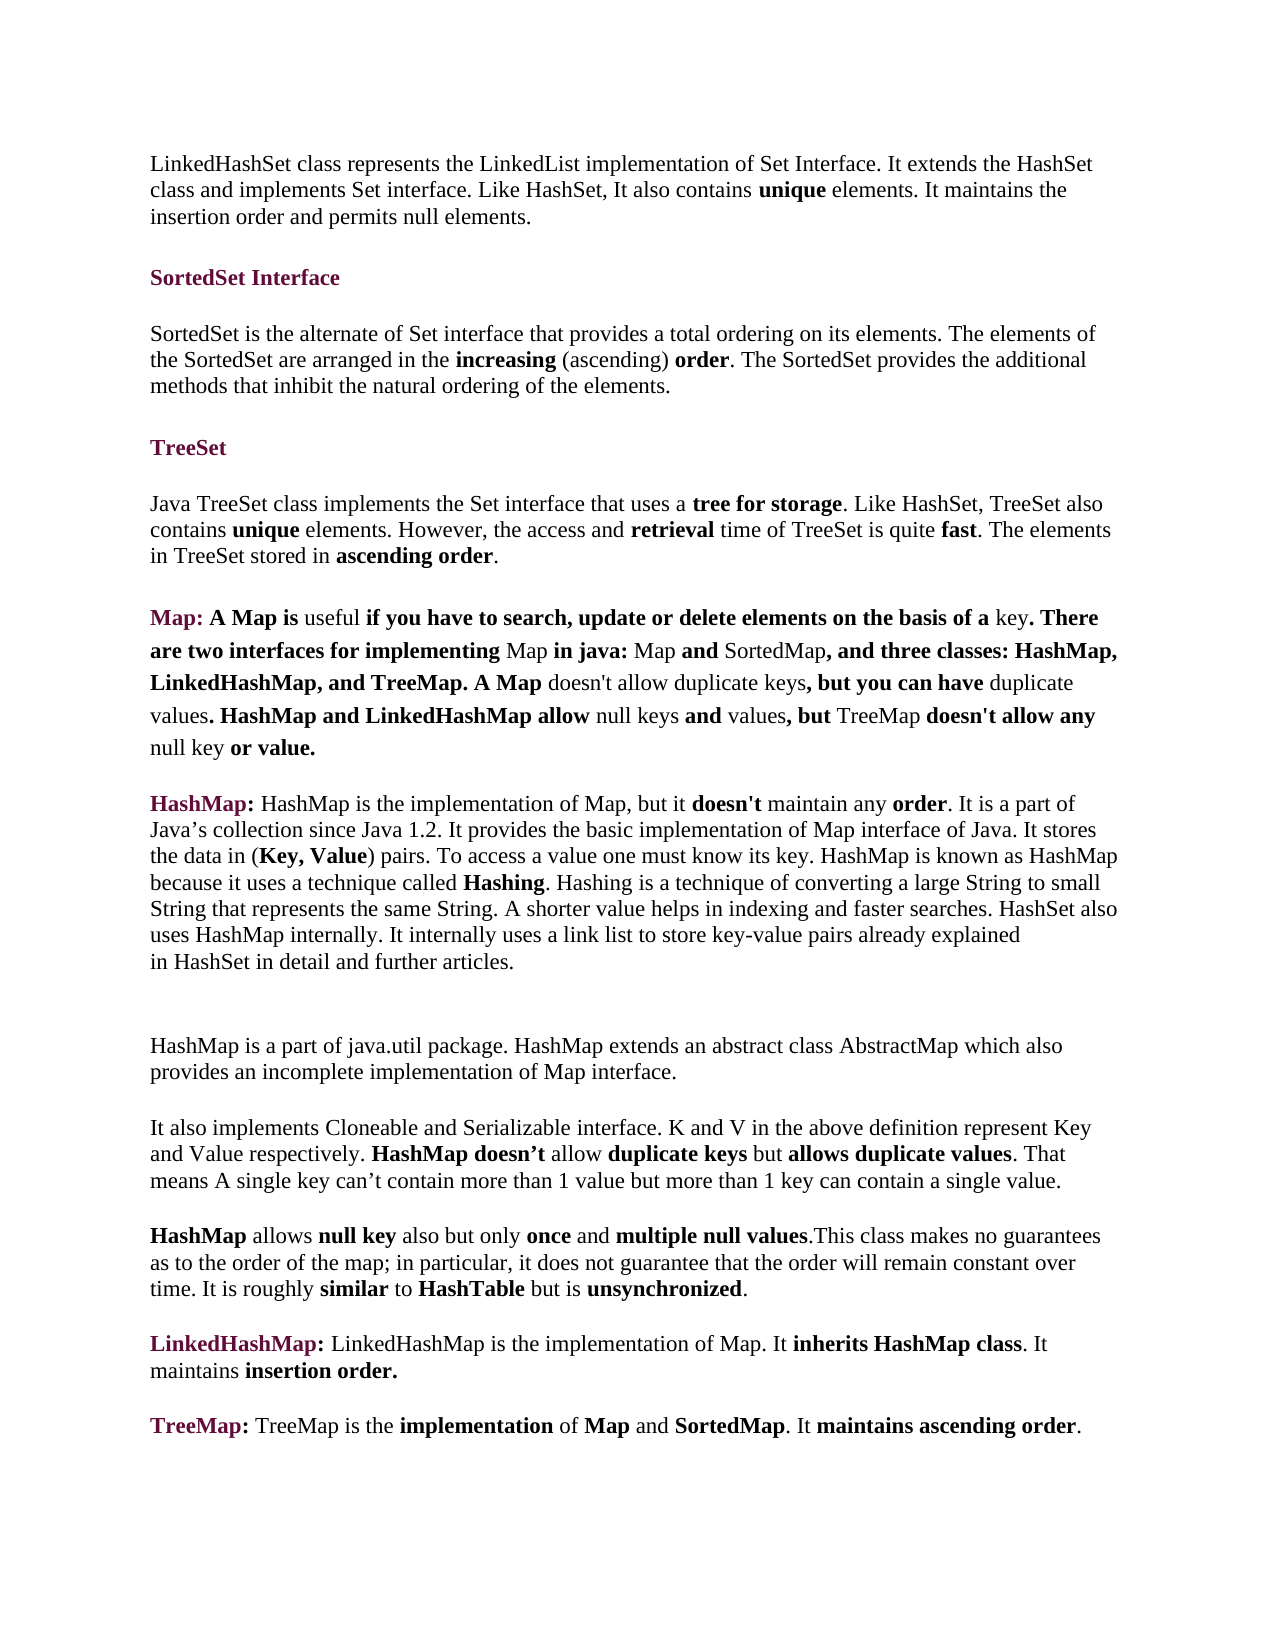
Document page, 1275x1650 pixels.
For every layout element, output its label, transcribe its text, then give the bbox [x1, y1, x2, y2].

text LinkedHashSet class represents the LinkedList implementation of Set Interface. It extends the HashSet class and implements Set interface. Like HashSet, It also contains unique elements. It maintains the insertion order and permits null elements. [150, 150, 1125, 229]
subtitle Map: A Map is useful if you have to search, update or delete elements on the basis of a key. There are two interfaces for implementing Map in java: Map and SortedMap, and three classes: HashMap, LinkedHashMap, and TreeMap. A Map doesn't allow duplicate keys, but you can have duplicate values. HashMap and LinkedHashMap allow null keys and values, but TreeMap doesn't allow any null key or value. [150, 598, 1125, 761]
text HashMap is a part of java.util package. HashMap extends an abstract class AbstractMap which also provides an incomplete implementation of Map interface. [150, 1032, 1125, 1085]
text SortedSet is the alternate of Set interface that provides a total ordering on its elements. The elements of the SortedSet are arranged in the increasing (ascending) order. The SortedSet provides the additional methods that inhibit the natural ordering of the elements. [150, 320, 1125, 399]
subtitle TreeSet [150, 428, 1125, 461]
text HashMap: HashMap is the implementation of Map, but it doesn't maintain any order. It is a part of Java’s collection since Java 1.2. It provides the basic implementation of Map interface of Java. It stores the data in (Key, Value) pairs. To access a value one must know its key. HashMap is known as HashMap because it uses a technique called Hashing. Hashing is a technique of converting a large String to small String that represents the same String. A shorter value helps in indexing and faster searches. HashSet also uses HashMap internally. It internally uses a link list to store key-value pairs already explained in HashSet in detail and further articles. [150, 790, 1125, 1003]
text HashMap allows null key also but only once and multiple null values.This class makes no guarantees as to the order of the map; in particular, it does not guarantee that the order will remain constant over time. It is roughly similar to HashTable but is unsynchronized. [150, 1222, 1125, 1301]
subtitle SortedSet Interface [150, 258, 1125, 291]
text Java TreeSet class implements the Set interface that uses a tree for storage. Like HashSet, TreeSet also contains unique elements. However, the access and retrieval time of TreeSet is quite fast. The elements in TreeSet stored in ascending order. [150, 490, 1125, 569]
text TreeMap: TreeMap is the implementation of Map and SortedMap. It maintains ascending order. [150, 1412, 1125, 1439]
text LinkedHashMap: LinkedHashMap is the implementation of Map. It inherits HashMap class. It maintains insertion order. [150, 1330, 1125, 1383]
text It also implements Cloneable and Serializable interface. K and V in the above definition represent Key and Value respectively. HashMap doesn’t allow duplicate keys but allows duplicate values. That means A single key can’t contain more than 1 value but more than 1 key can contain a single value. [150, 1114, 1125, 1193]
